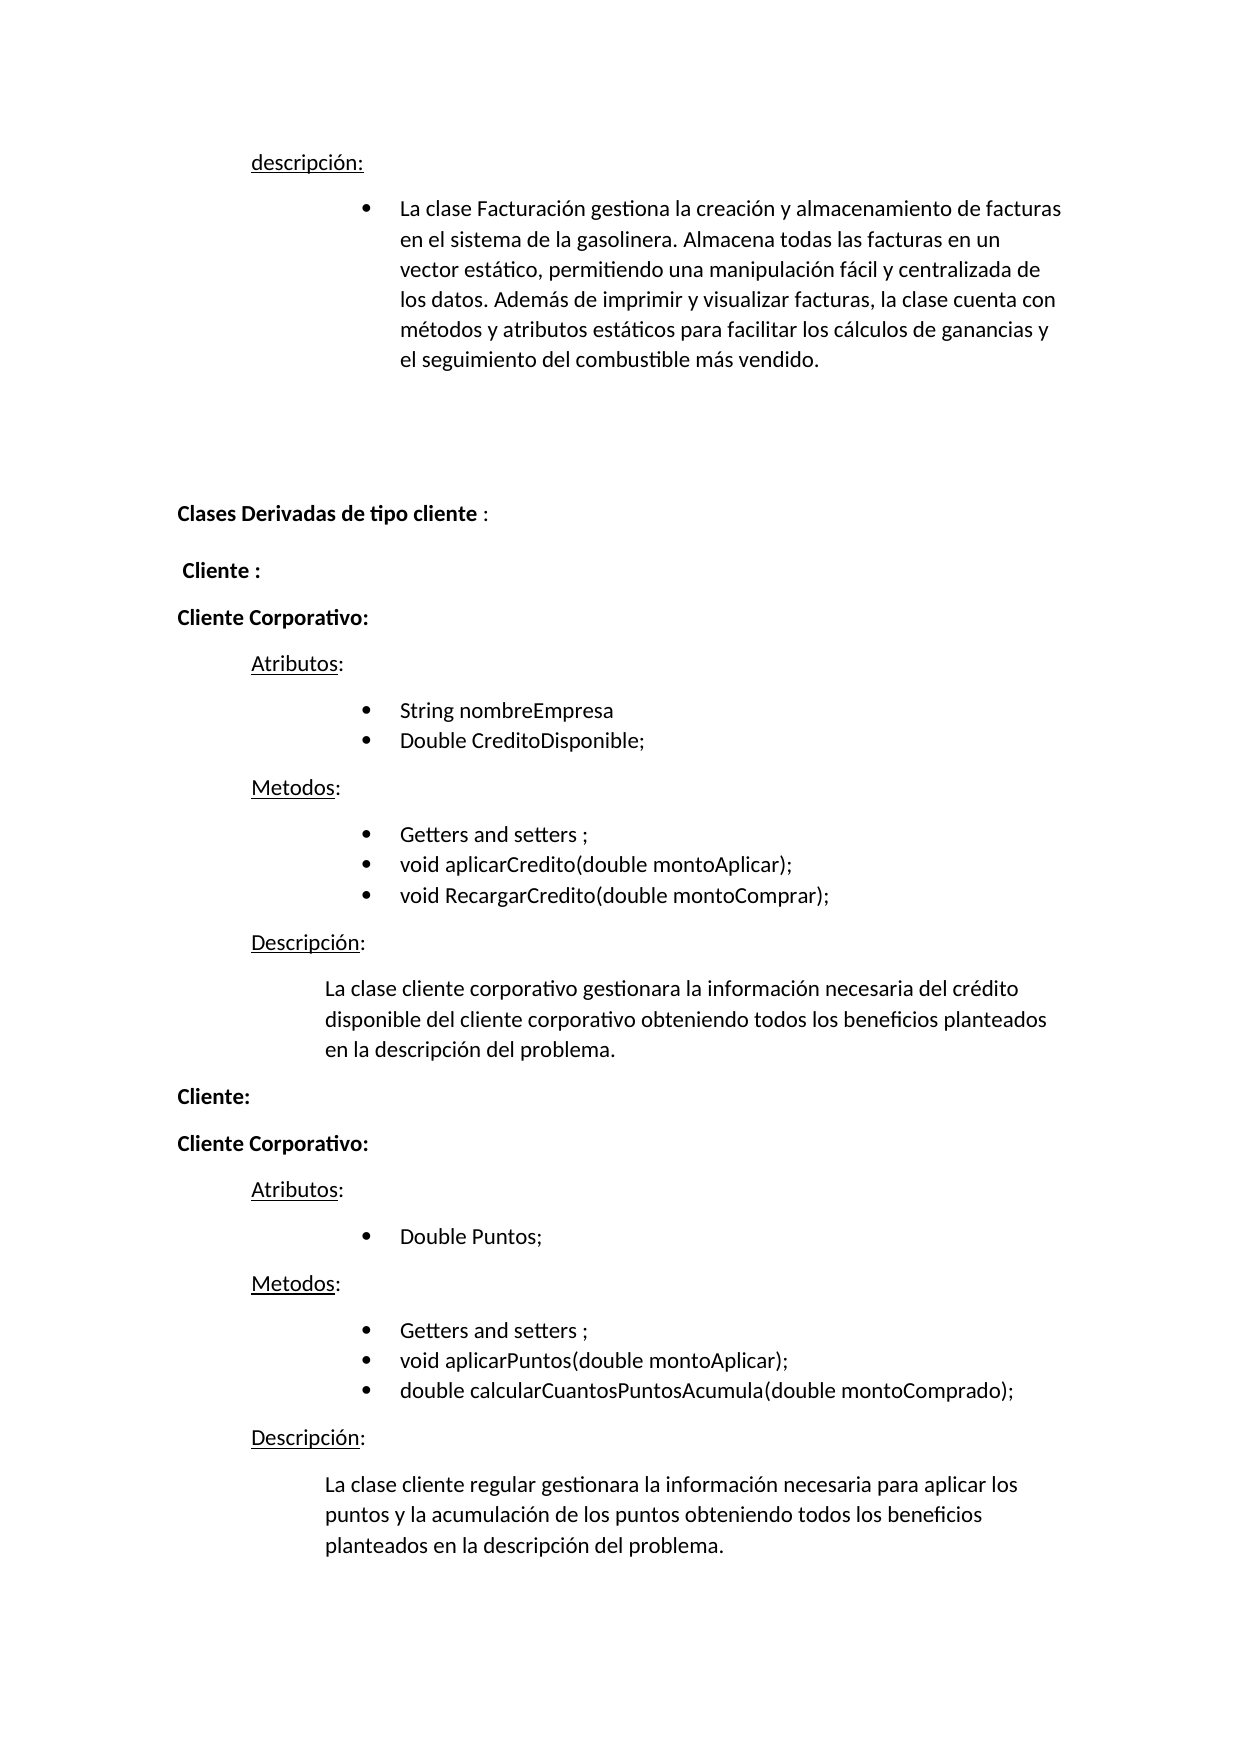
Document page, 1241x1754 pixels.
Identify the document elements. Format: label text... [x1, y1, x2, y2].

text Cliente : [177, 556, 1063, 584]
text Metodos: [251, 1269, 1063, 1297]
text Cliente Corporativo: [177, 1129, 1063, 1157]
list void aplicarPuntos(double montoAplicar); [362, 1346, 1063, 1374]
text La clase cliente corporativo gestionara la información necesaria del crédito disponible del cliente corporativo obteniendo todos los beneficios planteados en la descripción del problema. [325, 974, 1063, 1063]
list La clase Facturación gestiona la creación y almacenamiento de facturas en el sistema de la gasolinera. Almacena todas las facturas en un vector estático, permitiendo una manipulación fácil y centralizada de los datos. Además de imprimir y visualizar facturas, la clase cuenta con métodos y atributos estáticos para facilitar los cálculos de ganancias y el seguimiento del combustible más vendido. [362, 194, 1063, 373]
text Cliente Corporativo: [177, 603, 1063, 631]
list Double CreditoDisponible; [362, 727, 1063, 755]
list double calcularCuantosPuntosAcumula(double montoComprado); [362, 1377, 1063, 1405]
list Getters and setters ; [362, 820, 1063, 848]
text Metodos: [251, 773, 1063, 802]
list Getters and setters ; [362, 1316, 1063, 1344]
list void RecargarCredito(double montoComprar); [362, 881, 1063, 909]
text Atributos: [251, 1176, 1063, 1204]
text Descripción: [177, 928, 1063, 956]
text Clases Derivadas de tipo cliente : [177, 499, 1063, 527]
text La clase cliente regular gestionara la información necesaria para aplicar los puntos y la acumulación de los puntos obteniendo todos los beneficios planteados en la descripción del problema. [325, 1470, 1063, 1559]
list void aplicarCredito(double montoAplicar); [362, 851, 1063, 879]
list Double Puntos; [362, 1222, 1063, 1251]
text descripción: [177, 148, 1063, 176]
text Cliente: [177, 1082, 1063, 1110]
text Descripción: [177, 1423, 1063, 1452]
text Atributos: [251, 649, 1063, 678]
list String nombreEmpresa [362, 696, 1063, 724]
